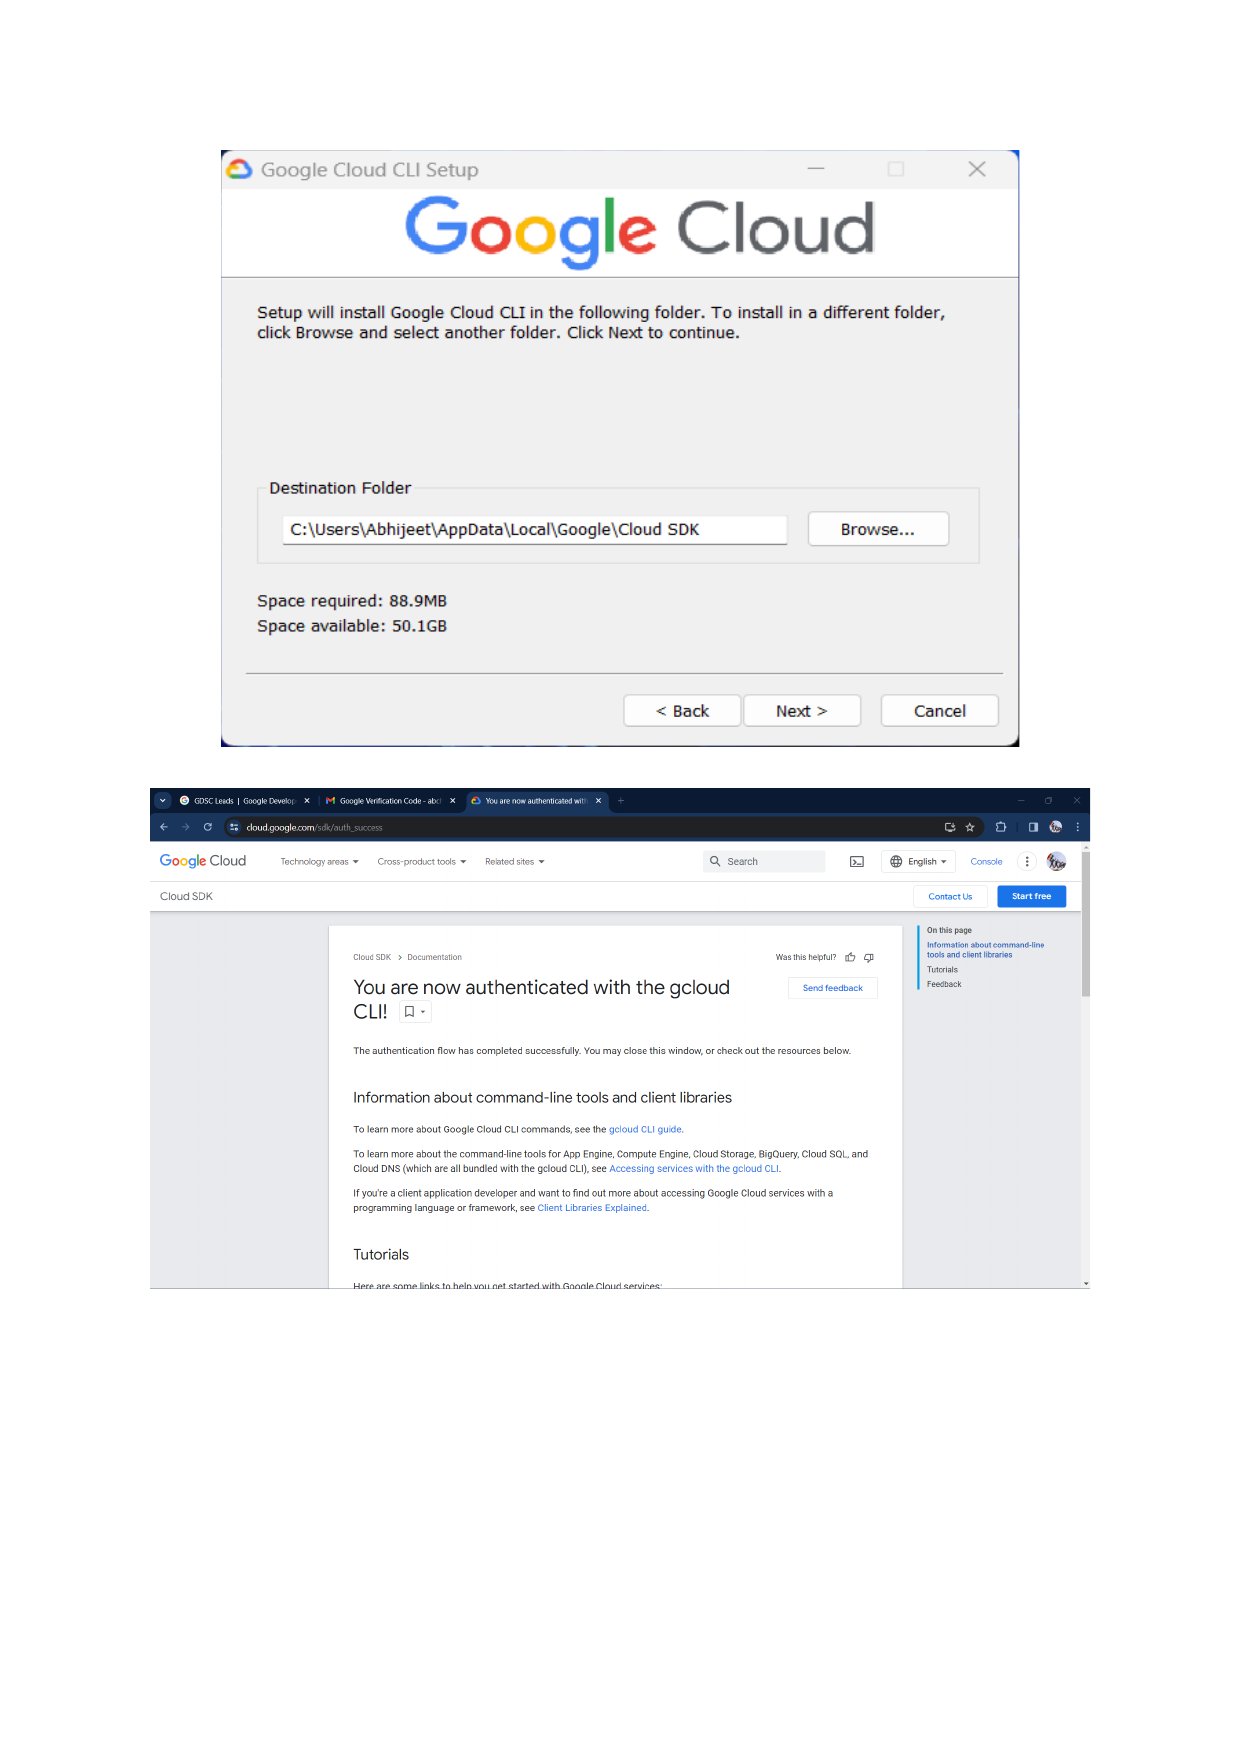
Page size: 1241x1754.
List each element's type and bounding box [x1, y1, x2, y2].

picture [150, 788, 1091, 1289]
picture [221, 150, 1020, 747]
